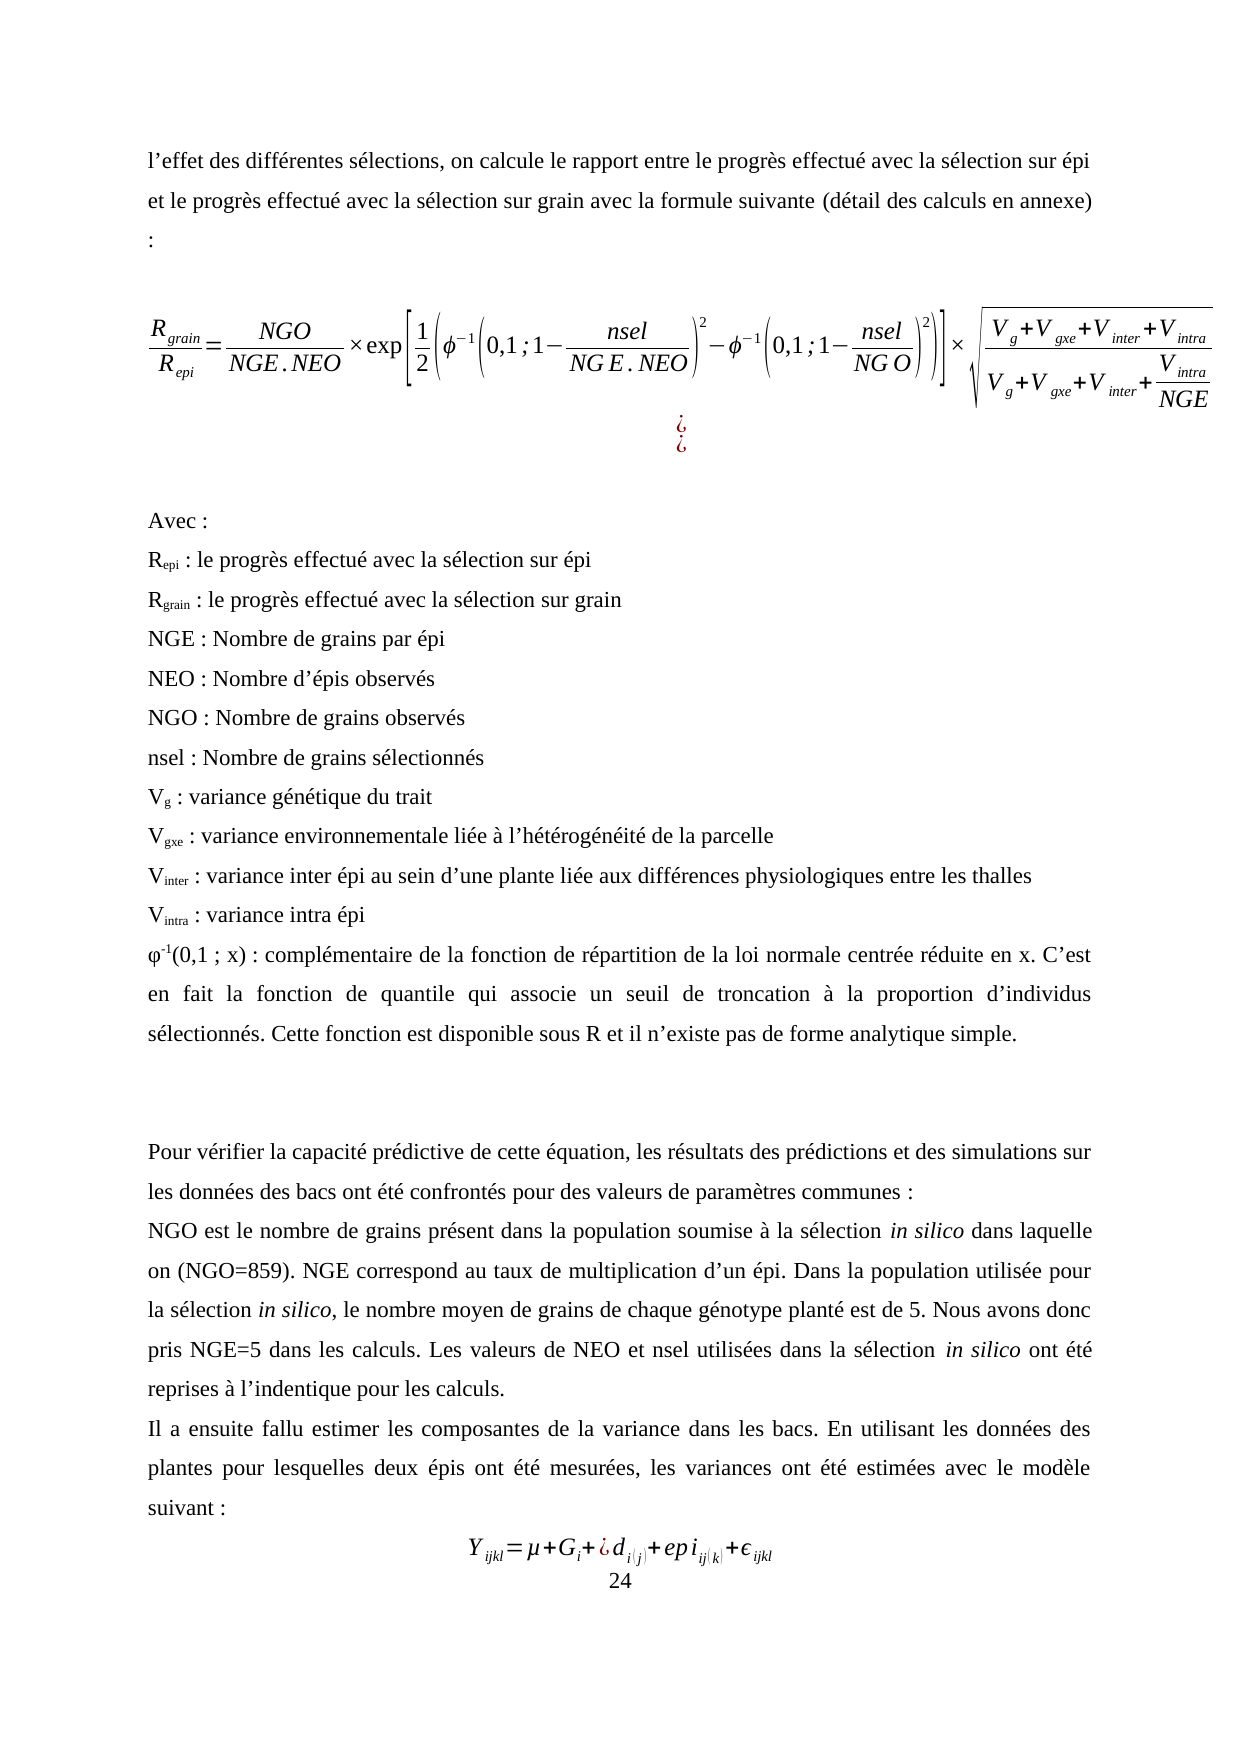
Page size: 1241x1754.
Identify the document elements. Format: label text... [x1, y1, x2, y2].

text NGO est le nombre de grains présent dans la population soumise à la sélection in silico dans laquelle on (NGO=859). NGE correspond au taux de multiplication d’un épi. Dans la population utilisée pour la sélection in silico, le nombre moyen de grains de chaque génotype planté est de 5. Nous avons donc pris NGE=5 dans les calculs. Les valeurs de NEO et nsel utilisées dans la sélection in silico ont été reprises à l’indentique pour les calculs. [148, 1217, 1093, 1402]
text NEO : Nombre d’épis observés [148, 664, 1093, 691]
text nsel : Nombre de grains sélectionnés [148, 743, 1093, 770]
text Il a ensuite fallu estimer les composantes de la variance dans les bacs. En utilisant les données des plantes pour lesquelles deux épis ont été mesurées, les variances ont été estimées avec le modèle suivant : [148, 1415, 1093, 1520]
text Vg : variance génétique du trait [148, 783, 1093, 809]
text Vinter : variance inter épi au sein d’une plante liée aux différences physiologiques entre les thalles [148, 862, 1093, 888]
text φ-1(0,1 ; x) : complémentaire de la fonction de répartition de la loi normale centrée réduite en x. C’est en fait la fonction de quantile qui associe un seuil de troncation à la proportion d’individus sélectionnés. Cette fonction est disponible sous R et il n’existe pas de forme analytique simple. [148, 941, 1093, 1046]
text Vintra : variance intra épi [148, 901, 1093, 928]
text Rgrain : le progrès effectué avec la sélection sur grain [148, 586, 1093, 612]
text NGO : Nombre de grains observés [148, 704, 1093, 730]
text Repi : le progrès effectué avec la sélection sur épi [148, 546, 1093, 572]
text NGE : Nombre de grains par épi [148, 625, 1093, 651]
text Pour vérifier la capacité prédictive de cette équation, les résultats des prédictions et des simulations sur les données des bacs ont été confrontés pour des valeurs de paramètres communes : [148, 1138, 1093, 1204]
text Avec : [148, 507, 1093, 533]
text Vgxe : variance environnementale liée à l’hétérogénéité de la parcelle [148, 822, 1093, 849]
